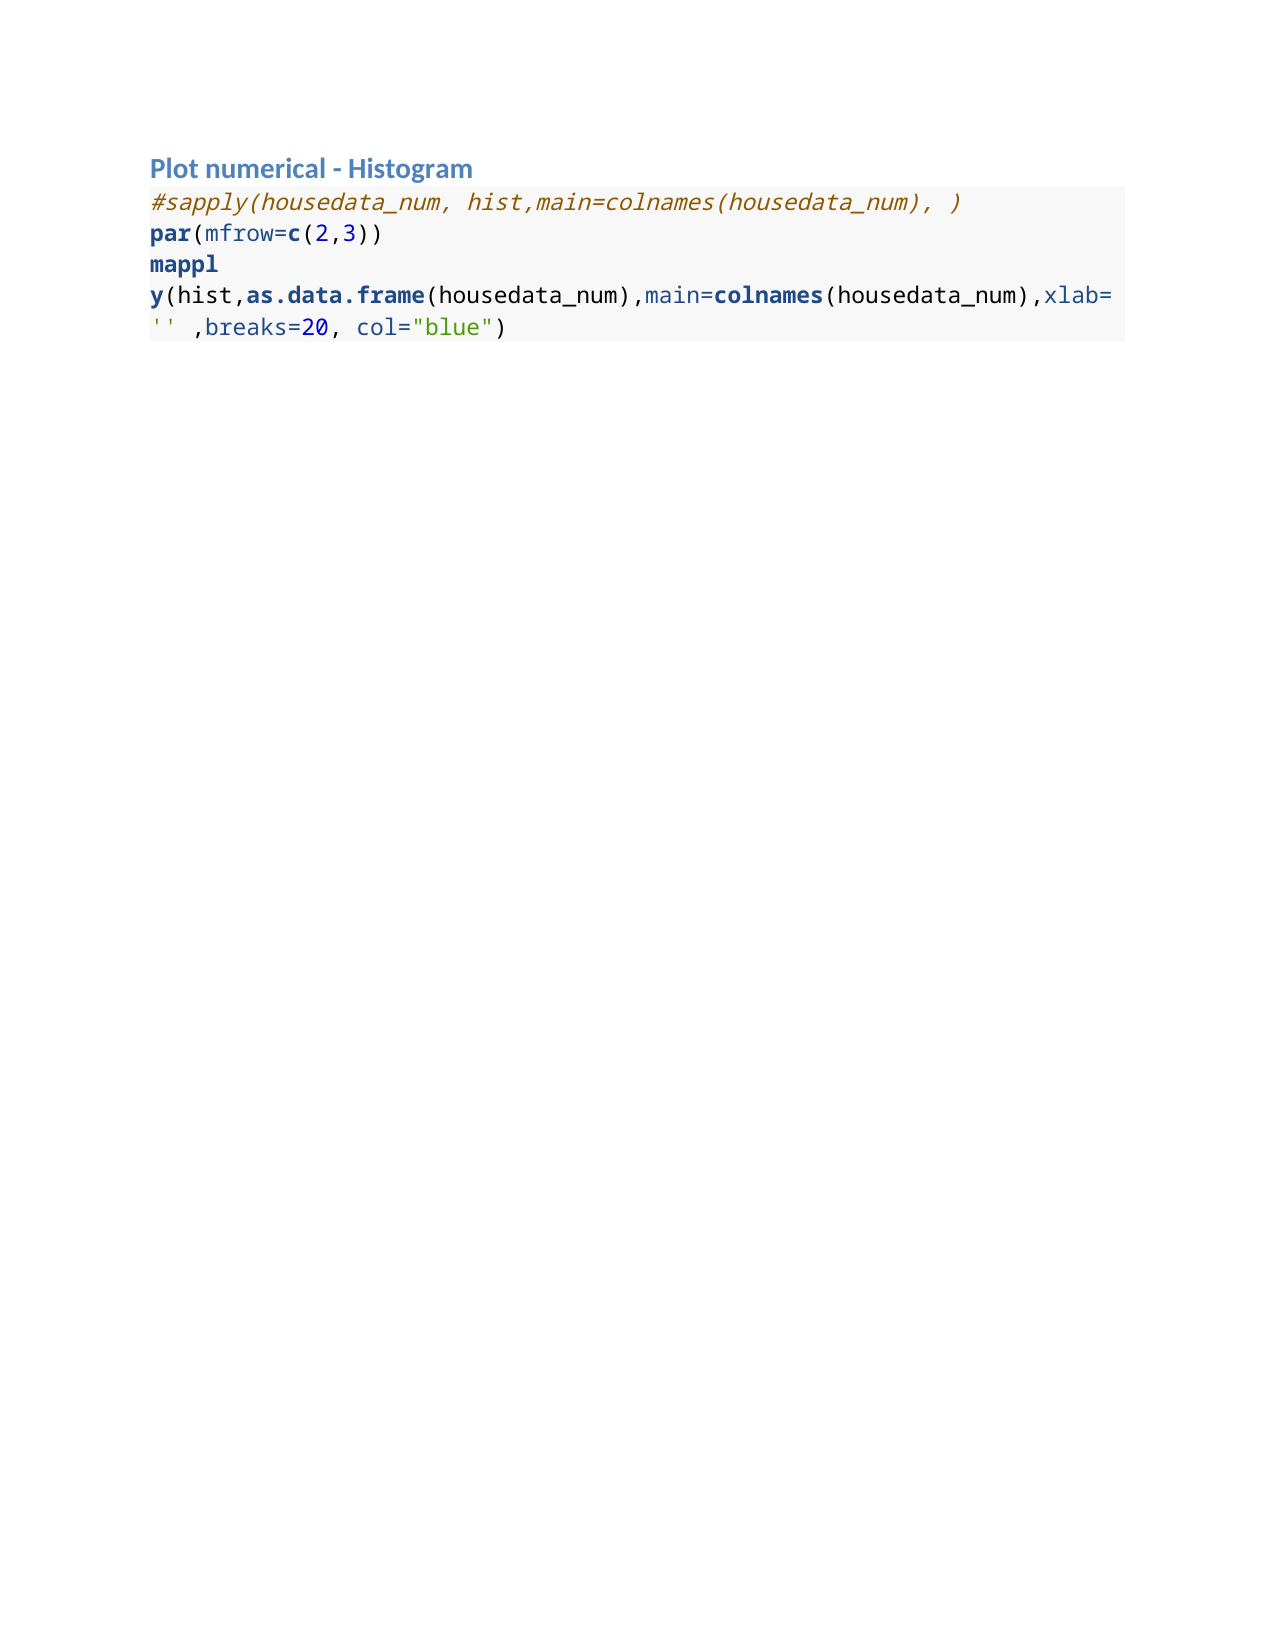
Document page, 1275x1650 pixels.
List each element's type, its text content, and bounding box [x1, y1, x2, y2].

subtitle Plot numerical - Histogram [150, 150, 1125, 186]
text #sapply(housedata_num, hist,main=colnames(housedata_num), ) par(mfrow=c(2,3)) mapply(hist,as.data.frame(housedata_num),main=colnames(housedata_num),xlab='' ,breaks=20, col="blue") [219, 186, 1125, 342]
